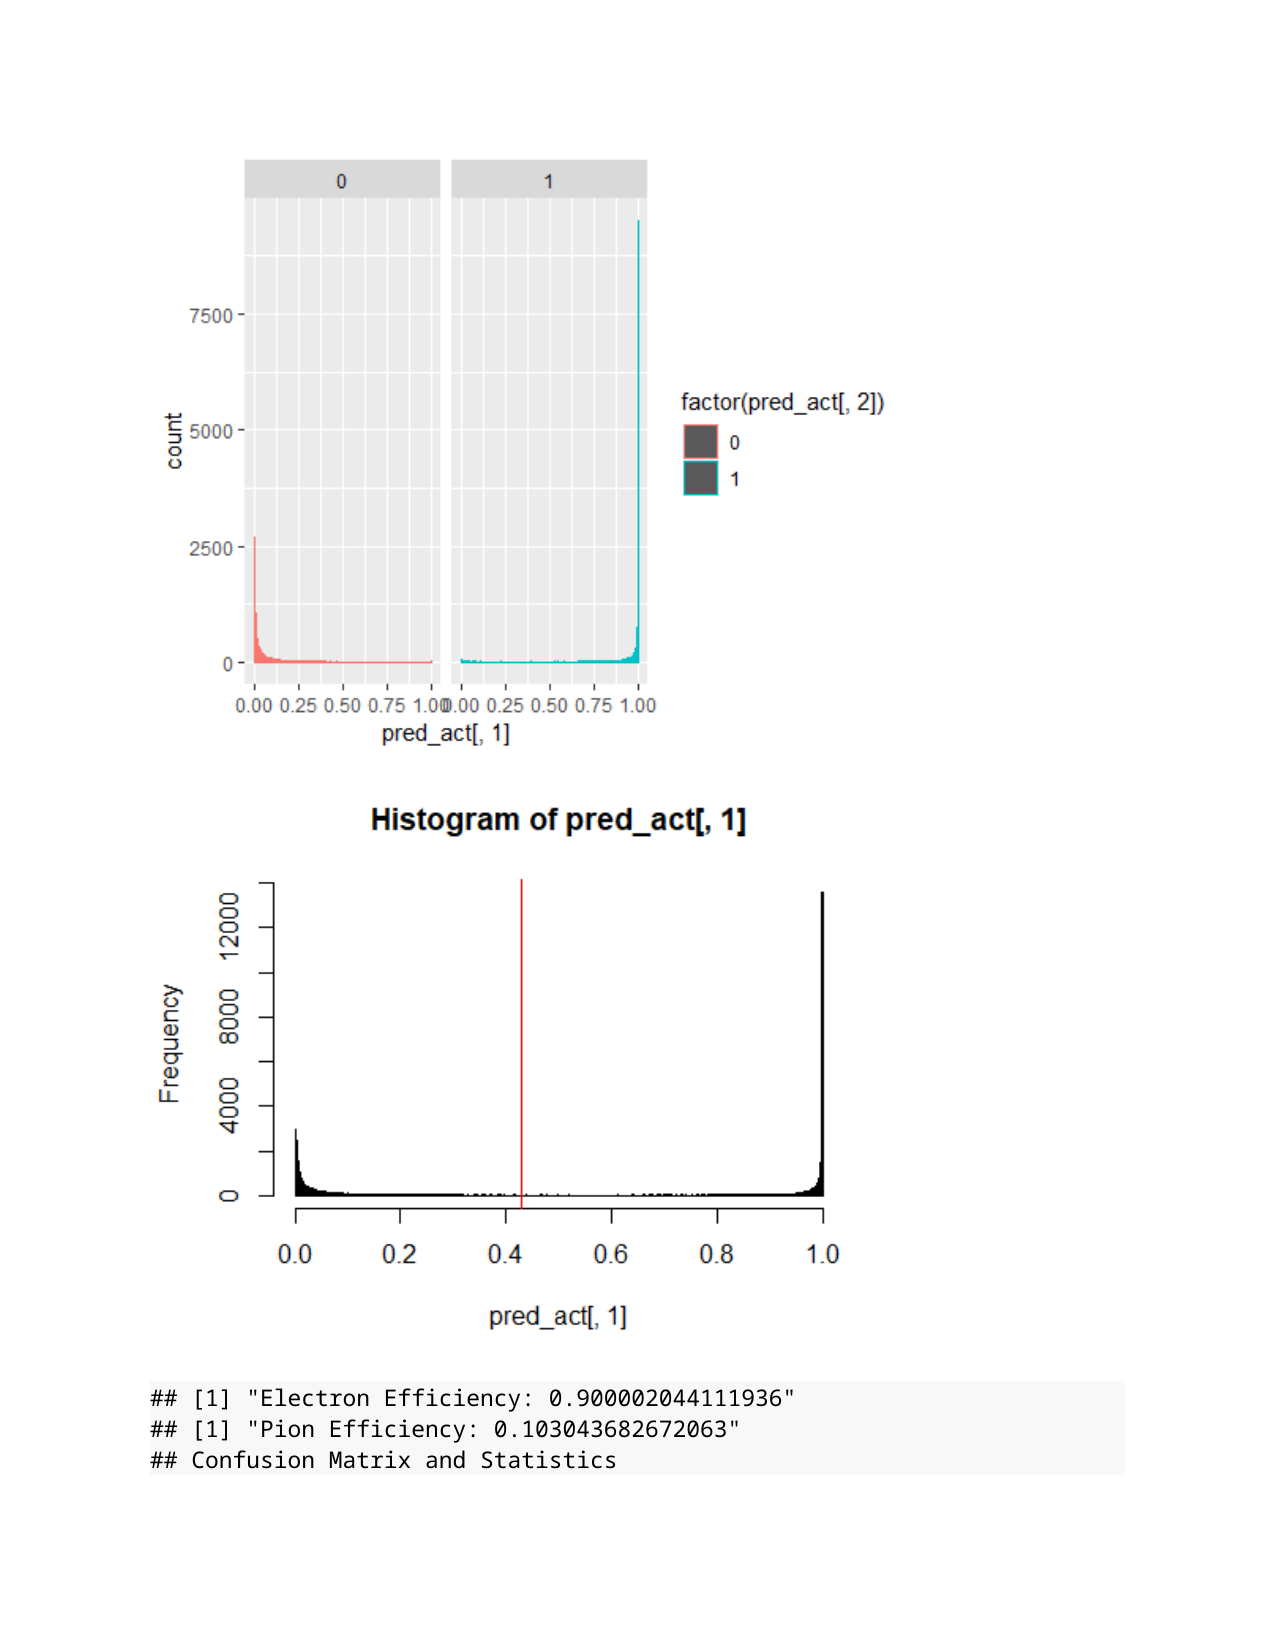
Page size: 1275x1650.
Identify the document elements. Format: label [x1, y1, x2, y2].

text [150, 1381, 1125, 1475]
picture [150, 150, 908, 1363]
